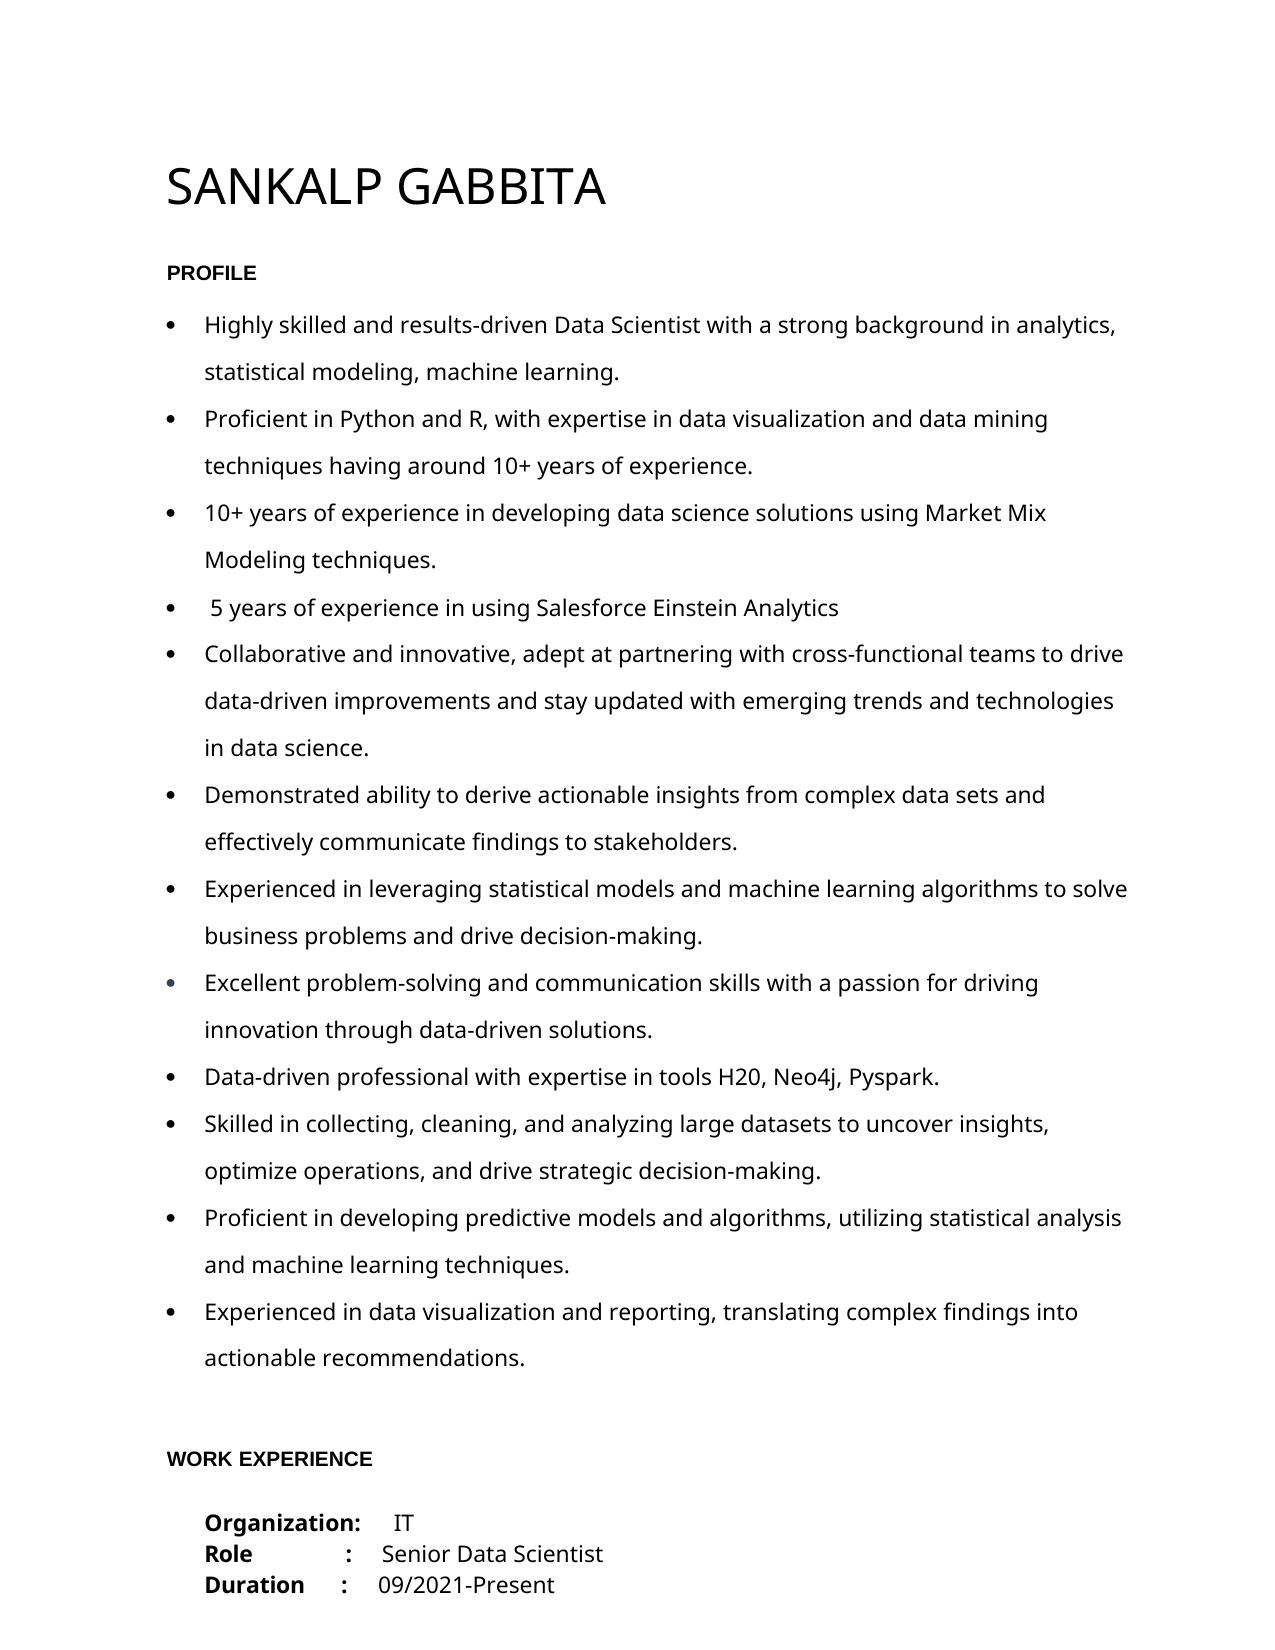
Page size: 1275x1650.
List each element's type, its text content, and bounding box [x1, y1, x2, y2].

title SANKALP GABBITA [167, 151, 1135, 219]
subtitle PROFILE [167, 261, 1135, 285]
list Highly skilled and results-driven Data Scientist with a strong background in analytics, statistical modeling, machine learning. [167, 309, 1135, 387]
list Proficient in developing predictive models and algorithms, utilizing statistical analysis and machine learning techniques. [167, 1202, 1135, 1280]
list Collaborative and innovative, adept at partnering with cross-functional teams to drive data-driven improvements and stay updated with emerging trends and technologies in data science. [167, 638, 1135, 763]
list 10+ years of experience in developing data science solutions using Market Mix Modeling techniques. [167, 497, 1135, 576]
list Experienced in leveraging statistical models and machine learning algorithms to solve business problems and drive decision-making. [167, 873, 1135, 951]
list Role : Senior Data Scientist [204, 1538, 1003, 1569]
subtitle WORK EXPERIENCE [167, 1447, 1135, 1471]
list Duration : 09/2021-Present [204, 1569, 560, 1600]
list Experienced in data visualization and reporting, translating complex findings into actionable recommendations. [167, 1296, 1135, 1374]
list Demonstrated ability to derive actionable insights from complex data sets and effectively communicate findings to stakeholders. [167, 779, 1135, 857]
list Skilled in collecting, cleaning, and analyzing large datasets to uncover insights, optimize operations, and drive strategic decision-making. [167, 1108, 1135, 1186]
list Proficient in Python and R, with expertise in data visualization and data mining techniques having around 10+ years of experience. [167, 403, 1135, 481]
list Excellent problem-solving and communication skills with a passion for driving innovation through data-driven solutions. [167, 967, 1135, 1046]
list Organization: IT [204, 1507, 1003, 1538]
list 5 years of experience in using Salesforce Einstein Analytics [167, 591, 1135, 623]
list Data-driven professional with expertise in tools H20, Neo4j, Pyspark. [167, 1061, 1135, 1092]
